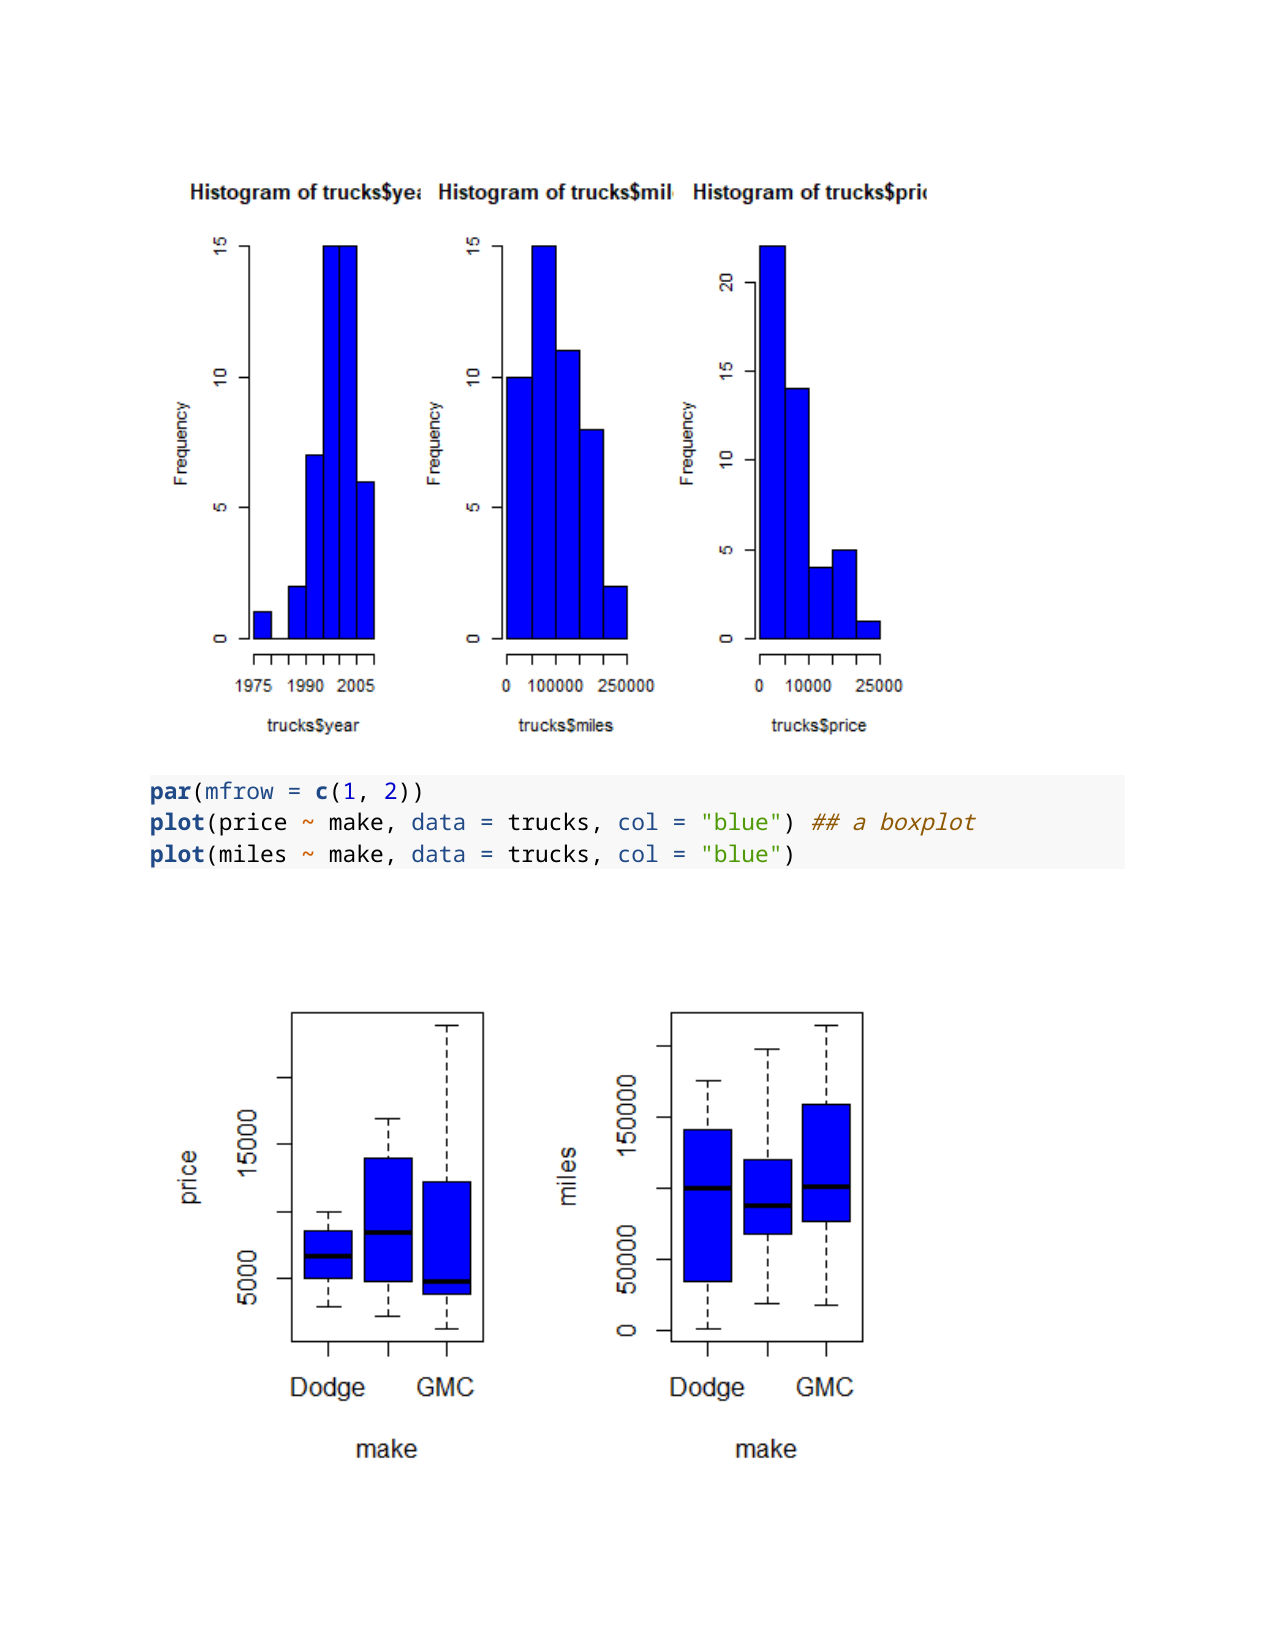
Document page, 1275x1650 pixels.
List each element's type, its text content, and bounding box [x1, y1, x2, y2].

text par(mfrow = c(1, 2)) plot(price ~ make, data = trucks, col = "blue") ## a boxplot plot(miles ~ make, data = trucks, col = "blue") [425, 775, 1125, 869]
picture [168, 889, 927, 1496]
picture [168, 150, 927, 757]
